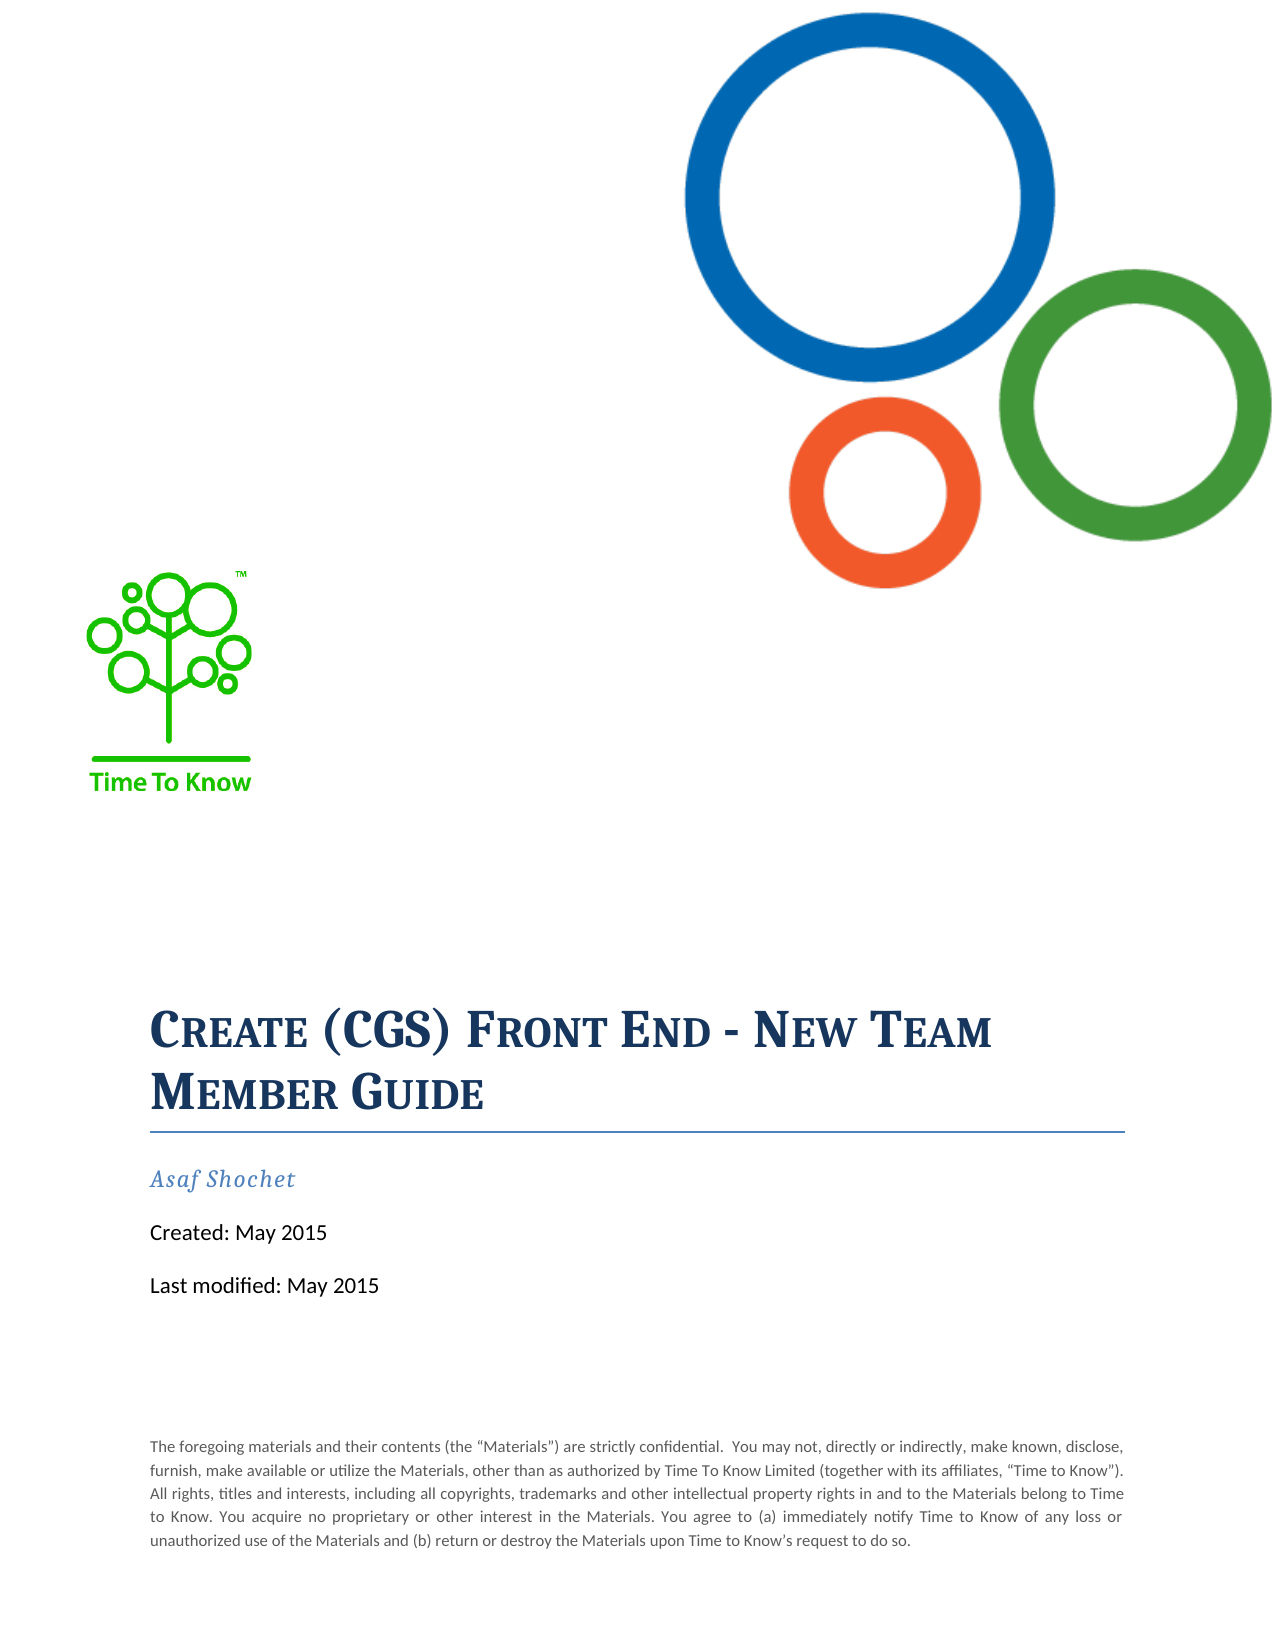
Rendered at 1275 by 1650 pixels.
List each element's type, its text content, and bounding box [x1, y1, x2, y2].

text Last modified: May 2015 [150, 1271, 1125, 1299]
text Created: May 2015 [150, 1218, 1125, 1246]
picture [656, 0, 1275, 634]
picture [86, 571, 252, 791]
subtitle Asaf Shochet [150, 1164, 1125, 1193]
title Create (CGS) Front End - New Team Member Guide [150, 998, 1125, 1131]
